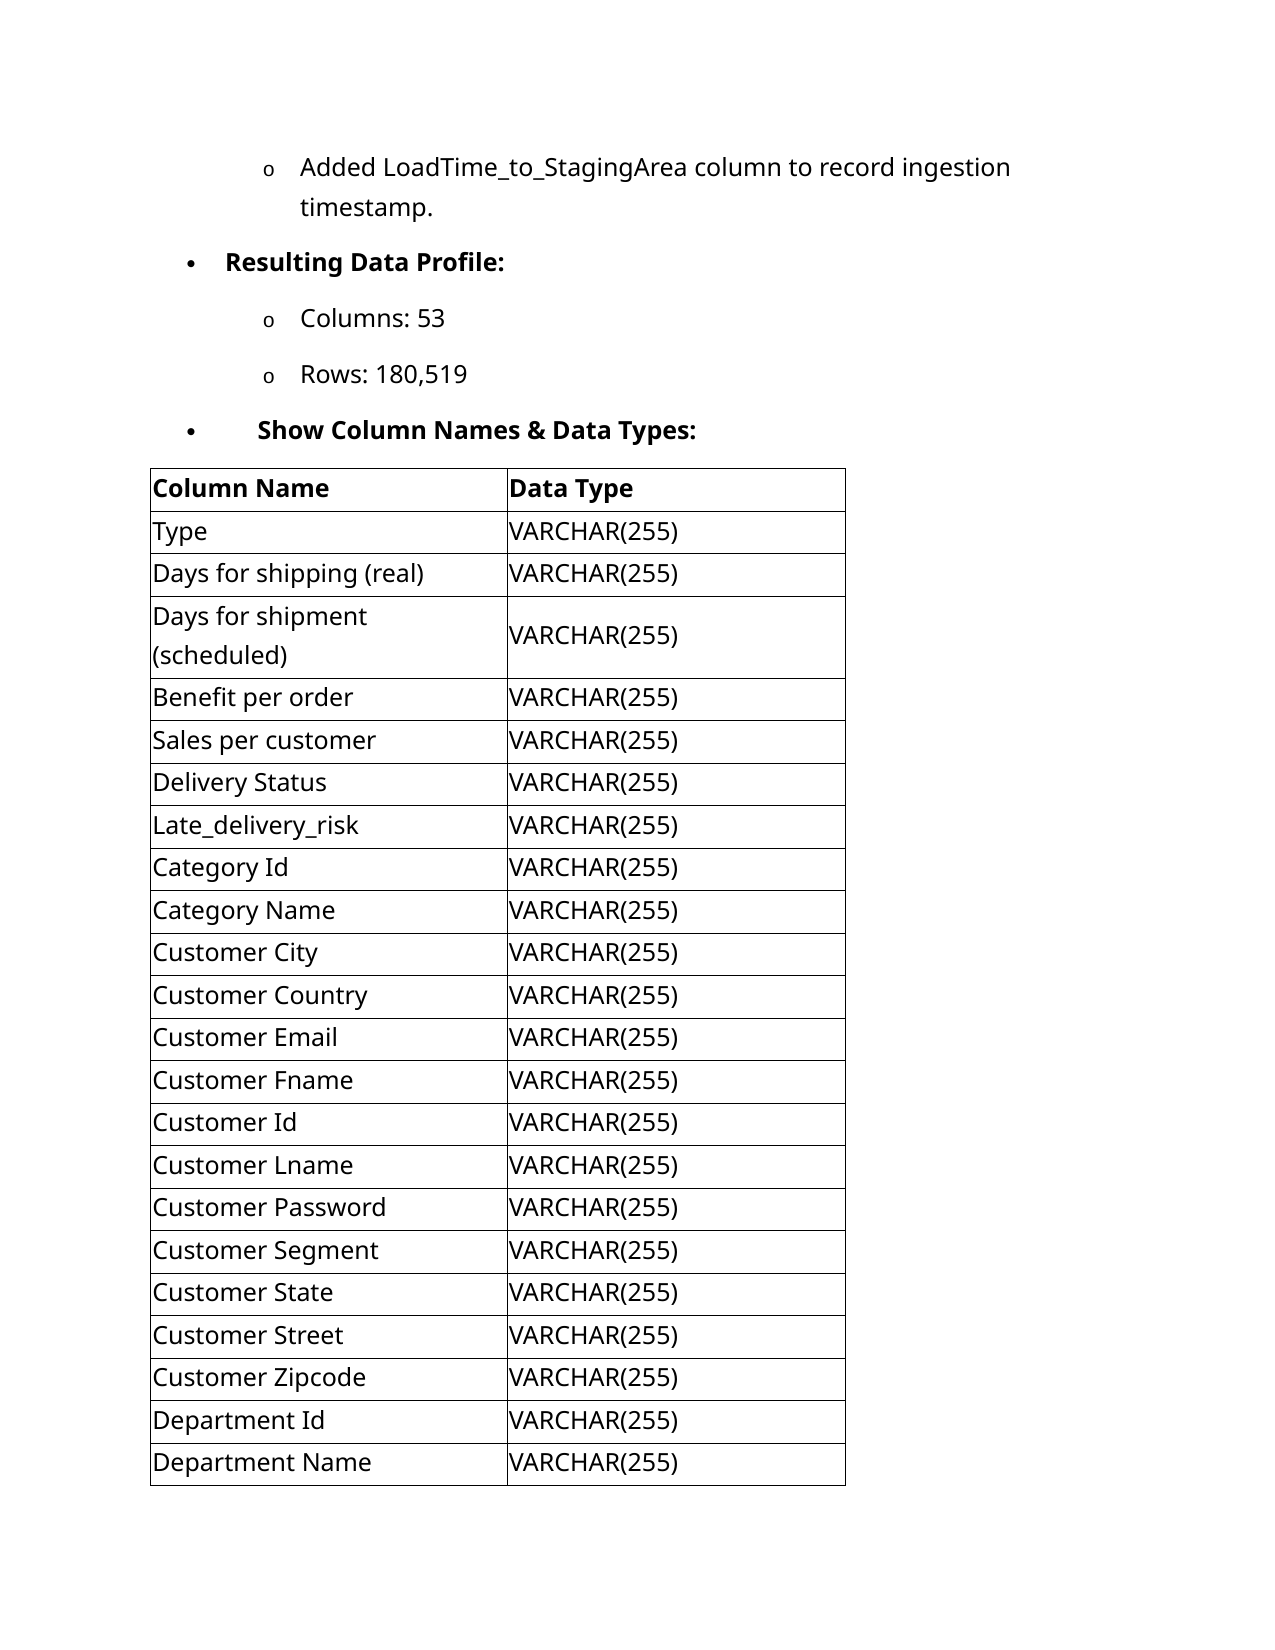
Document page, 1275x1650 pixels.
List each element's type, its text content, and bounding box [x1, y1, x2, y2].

table_cell Customer Lname [151, 1146, 507, 1187]
table_cell VARCHAR(255) [508, 1231, 845, 1272]
table_cell Customer Segment [151, 1231, 507, 1272]
table_cell Customer Fname [151, 1061, 507, 1102]
table_cell VARCHAR(255) [508, 721, 845, 762]
table_cell VARCHAR(255) [508, 1104, 845, 1145]
table_cell VARCHAR(255) [508, 554, 845, 596]
table_cell VARCHAR(255) [508, 1359, 845, 1400]
table_cell VARCHAR(255) [508, 976, 845, 1017]
table_cell Department Name [151, 1444, 507, 1485]
table_cell VARCHAR(255) [508, 891, 845, 932]
table_cell Type [151, 512, 507, 553]
table_cell VARCHAR(255) [508, 679, 845, 720]
table_cell Delivery Status [151, 764, 507, 805]
list Added LoadTime_to_StagingArea column to record ingestion timestamp. [262, 150, 1125, 223]
table_cell VARCHAR(255) [508, 1316, 845, 1357]
table_cell VARCHAR(255) [508, 512, 845, 553]
table_header Column Name [151, 469, 507, 511]
table_cell Sales per customer [151, 721, 507, 762]
table_cell VARCHAR(255) [508, 849, 845, 890]
table_cell VARCHAR(255) [508, 1274, 845, 1315]
table_cell VARCHAR(255) [508, 1061, 845, 1102]
list Show Column Names & Data Types: [187, 412, 1125, 447]
list Resulting Data Profile: [187, 245, 1125, 279]
table_cell Customer Email [151, 1019, 507, 1060]
table_cell Days for shipping (real) [151, 554, 507, 596]
table_cell Late_delivery_risk [151, 806, 507, 847]
table_cell VARCHAR(255) [508, 764, 845, 805]
table_cell VARCHAR(255) [508, 1401, 845, 1442]
table_cell Customer Password [151, 1189, 507, 1230]
table_cell Benefit per order [151, 679, 507, 720]
table_cell VARCHAR(255) [508, 934, 845, 975]
table_cell Department Id [151, 1401, 507, 1442]
table_header Data Type [508, 469, 845, 511]
table_cell Customer Zipcode [151, 1359, 507, 1400]
list Rows: 180,519 [262, 357, 1125, 391]
table_cell Category Name [151, 891, 507, 932]
table_cell Customer Id [151, 1104, 507, 1145]
table_cell VARCHAR(255) [508, 597, 845, 677]
table_cell VARCHAR(255) [508, 1146, 845, 1187]
table_cell Customer Street [151, 1316, 507, 1357]
list Columns: 53 [262, 301, 1125, 335]
table_cell VARCHAR(255) [508, 1189, 845, 1230]
table_cell Customer State [151, 1274, 507, 1315]
table_cell VARCHAR(255) [508, 1019, 845, 1060]
table_cell Customer City [151, 934, 507, 975]
table_cell VARCHAR(255) [508, 806, 845, 847]
table_cell Customer Country [151, 976, 507, 1017]
table_cell VARCHAR(255) [508, 1444, 845, 1485]
table_cell Days for shipment (scheduled) [151, 597, 507, 677]
table_cell Category Id [151, 849, 507, 890]
